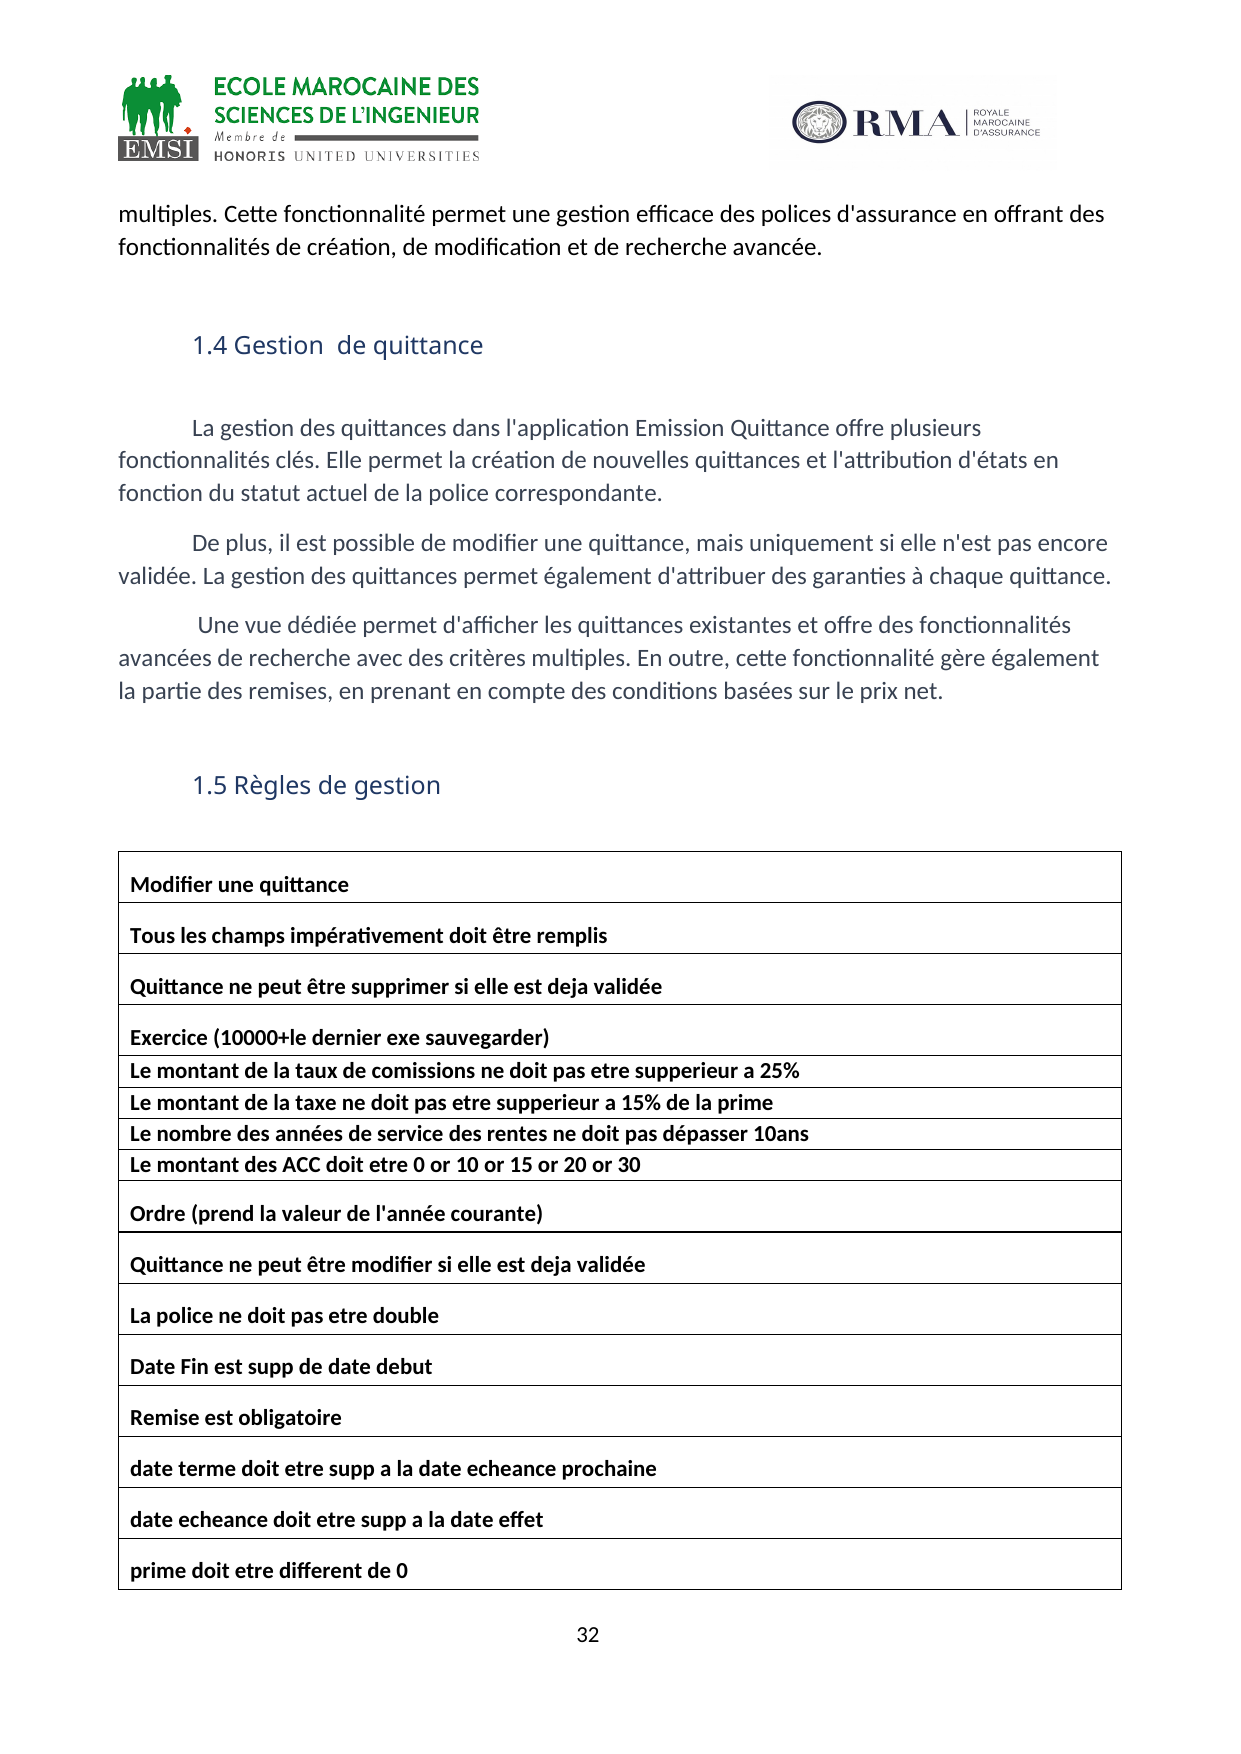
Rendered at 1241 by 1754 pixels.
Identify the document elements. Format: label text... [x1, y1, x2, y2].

picture [118, 75, 479, 161]
table_cell Le nombre des années de service des rentes ne doit pas dépasser 10ans [119, 1119, 1121, 1149]
table_cell Le montant de la taxe ne doit pas etre supperieur a 15% de la prime [119, 1088, 1121, 1118]
text Une vue dédiée permet d'afficher les quittances existantes et offre des fonctionnalités avancées de recherche avec des critères multiples. En outre, cette fonctionnalité gère également la partie des remises, en prenant en compte des conditions basées sur le prix net. [118, 609, 1122, 706]
table_cell date echeance doit etre supp a la date effet [119, 1488, 1121, 1538]
text La gestion des quittances dans l'application Emission Quittance offre plusieurs fonctionnalités clés. Elle permet la création de nouvelles quittances et l'attribution d'états en fonction du statut actuel de la police correspondante. [118, 412, 1122, 508]
table_header Modifier une quittance [119, 852, 1121, 902]
picture [768, 75, 1058, 171]
table_cell prime doit etre different de 0 [119, 1539, 1121, 1589]
table_cell Remise est obligatoire [119, 1386, 1121, 1436]
table_cell Le montant de la taux de comissions ne doit pas etre supperieur a 25% [119, 1056, 1121, 1087]
subtitle 1.4 Gestion de quittance [118, 328, 1122, 362]
table_cell Quittance ne peut être supprimer si elle est deja validée [119, 954, 1121, 1004]
table_cell date terme doit etre supp a la date echeance prochaine [119, 1437, 1121, 1487]
table_cell Tous les champs impérativement doit être remplis [119, 903, 1121, 953]
table_cell Le montant des ACC doit etre 0 or 10 or 15 or 20 or 30 [119, 1150, 1121, 1180]
table_cell Ordre (prend la valeur de l'année courante) [119, 1181, 1121, 1231]
text De plus, il est possible de modifier une quittance, mais uniquement si elle n'est pas encore validée. La gestion des quittances permet également d'attribuer des garanties à chaque quittance. [118, 527, 1122, 591]
subtitle 1.5 Règles de gestion [118, 768, 1122, 802]
table_cell La police ne doit pas etre double [119, 1284, 1121, 1333]
table_cell Quittance ne peut être modifier si elle est deja validée [119, 1233, 1121, 1282]
table_cell Exercice (10000+le dernier exe sauvegarder) [119, 1005, 1121, 1055]
table_cell Date Fin est supp de date debut [119, 1335, 1121, 1384]
